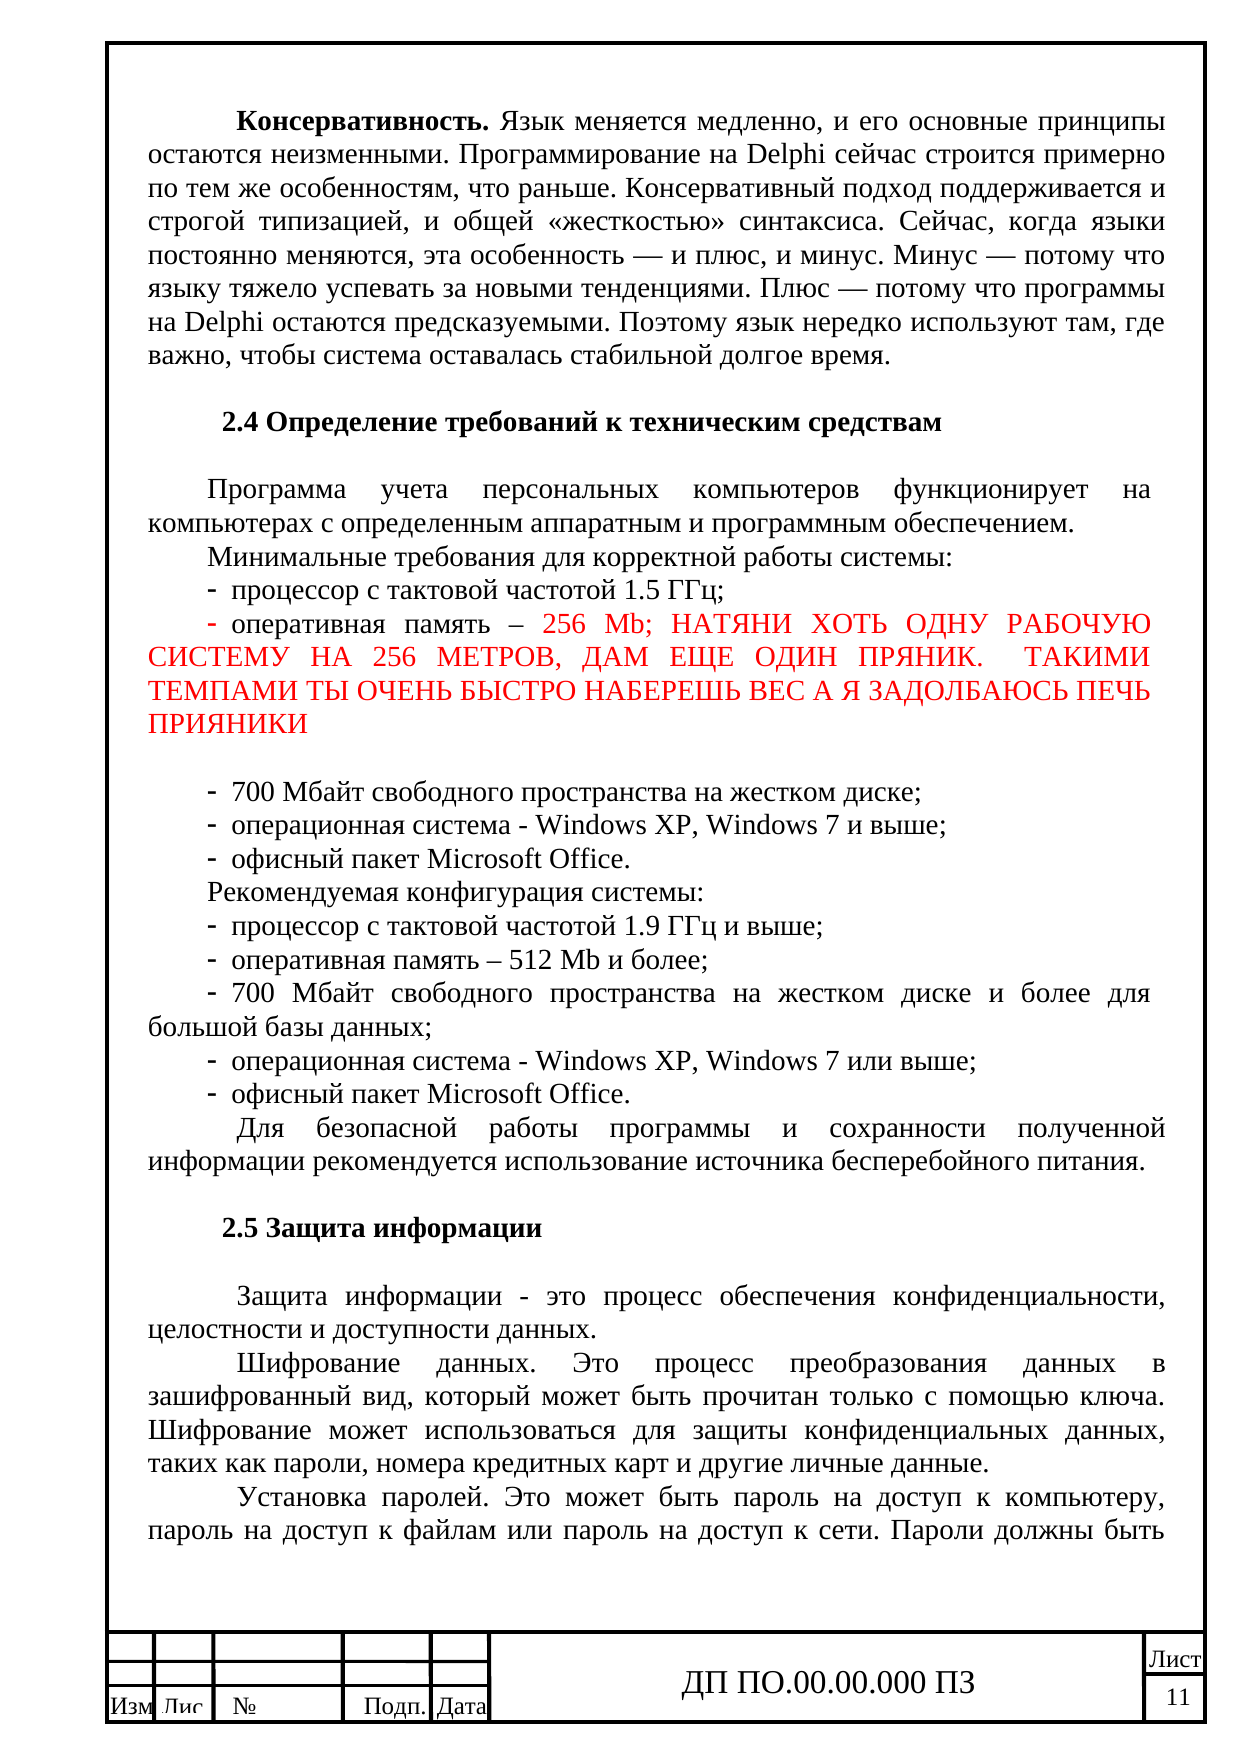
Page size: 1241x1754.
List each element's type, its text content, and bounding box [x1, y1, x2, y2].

text Защита информации - это процесс обеспечения конфиденциальности, целостности и доступности данных. [148, 1278, 1166, 1345]
text 2.4 Определение требований к техническим средствам [118, 404, 1172, 438]
text Шифрование данных. Это процесс преобразования данных в зашифрованный вид, который может быть прочитан только с помощью ключа. Шифрование может использоваться для защиты конфиденциальных данных, таких как пароли, номера кредитных карт и другие личные данные. [148, 1345, 1166, 1479]
list процессор с тактовой частотой 1.5 ГГц; [148, 572, 1152, 606]
list операционная система - Windows XP, Windows 7 и выше; [148, 807, 1152, 841]
list 700 Мбайт свободного пространства на жестком диске и более для большой базы данных; [148, 975, 1152, 1043]
text 2.5 Защита информации [118, 1211, 1172, 1244]
list 700 Мбайт свободного пространства на жестком диске; [148, 774, 1152, 807]
text Программа учета персональных компьютеров функционирует на компьютерах с определенным аппаратным и программным обеспечением. [148, 472, 1152, 539]
list операционная система - Windows XP, Windows 7 или выше; [148, 1043, 1152, 1076]
list оперативная память – 512 Mb и более; [148, 942, 1152, 975]
text Консервативность. Язык меняется медленно, и его основные принципы остаются неизменными. Программирование на Delphi сейчас строится примерно по тем же особенностям, что раньше. Консервативный подход поддерживается и строгой типизацией, и общей «жесткостью» синтаксиса. Сейчас, когда языки постоянно меняются, эта особенность — и плюс, и минус. Минус — потому что языку тяжело успевать за новыми тенденциями. Плюс — потому что программы на Delphi остаются предсказуемыми. Поэтому язык нередко используют там, где важно, чтобы система оставалась стабильной долгое время. [148, 103, 1166, 371]
list оперативная память – 256 Mb; НАТЯНИ ХОТЬ ОДНУ РАБОЧУЮ СИСТЕМУ НА 256 МЕТРОВ, ДАМ ЕЩЕ ОДИН ПРЯНИК. ТАКИМИ ТЕМПАМИ ТЫ ОЧЕНЬ БЫСТРО НАБЕРЕШЬ ВЕС А Я ЗАДОЛБАЮСЬ ПЕЧЬ ПРИЯНИКИ [148, 606, 1152, 740]
text Рекомендуемая конфигурация системы: [148, 874, 1152, 908]
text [148, 1479, 1166, 1546]
list процессор с тактовой частотой 1.9 ГГц и выше; [148, 908, 1152, 942]
list офисный пакет Microsoft Office. [148, 841, 1152, 874]
text Минимальные требования для корректной работы системы: [148, 539, 1152, 572]
list офисный пакет Microsoft Office. [148, 1076, 1152, 1110]
text Для безопасной работы программы и сохранности полученной информации рекомендуется использование источника бесперебойного питания. [148, 1110, 1166, 1177]
